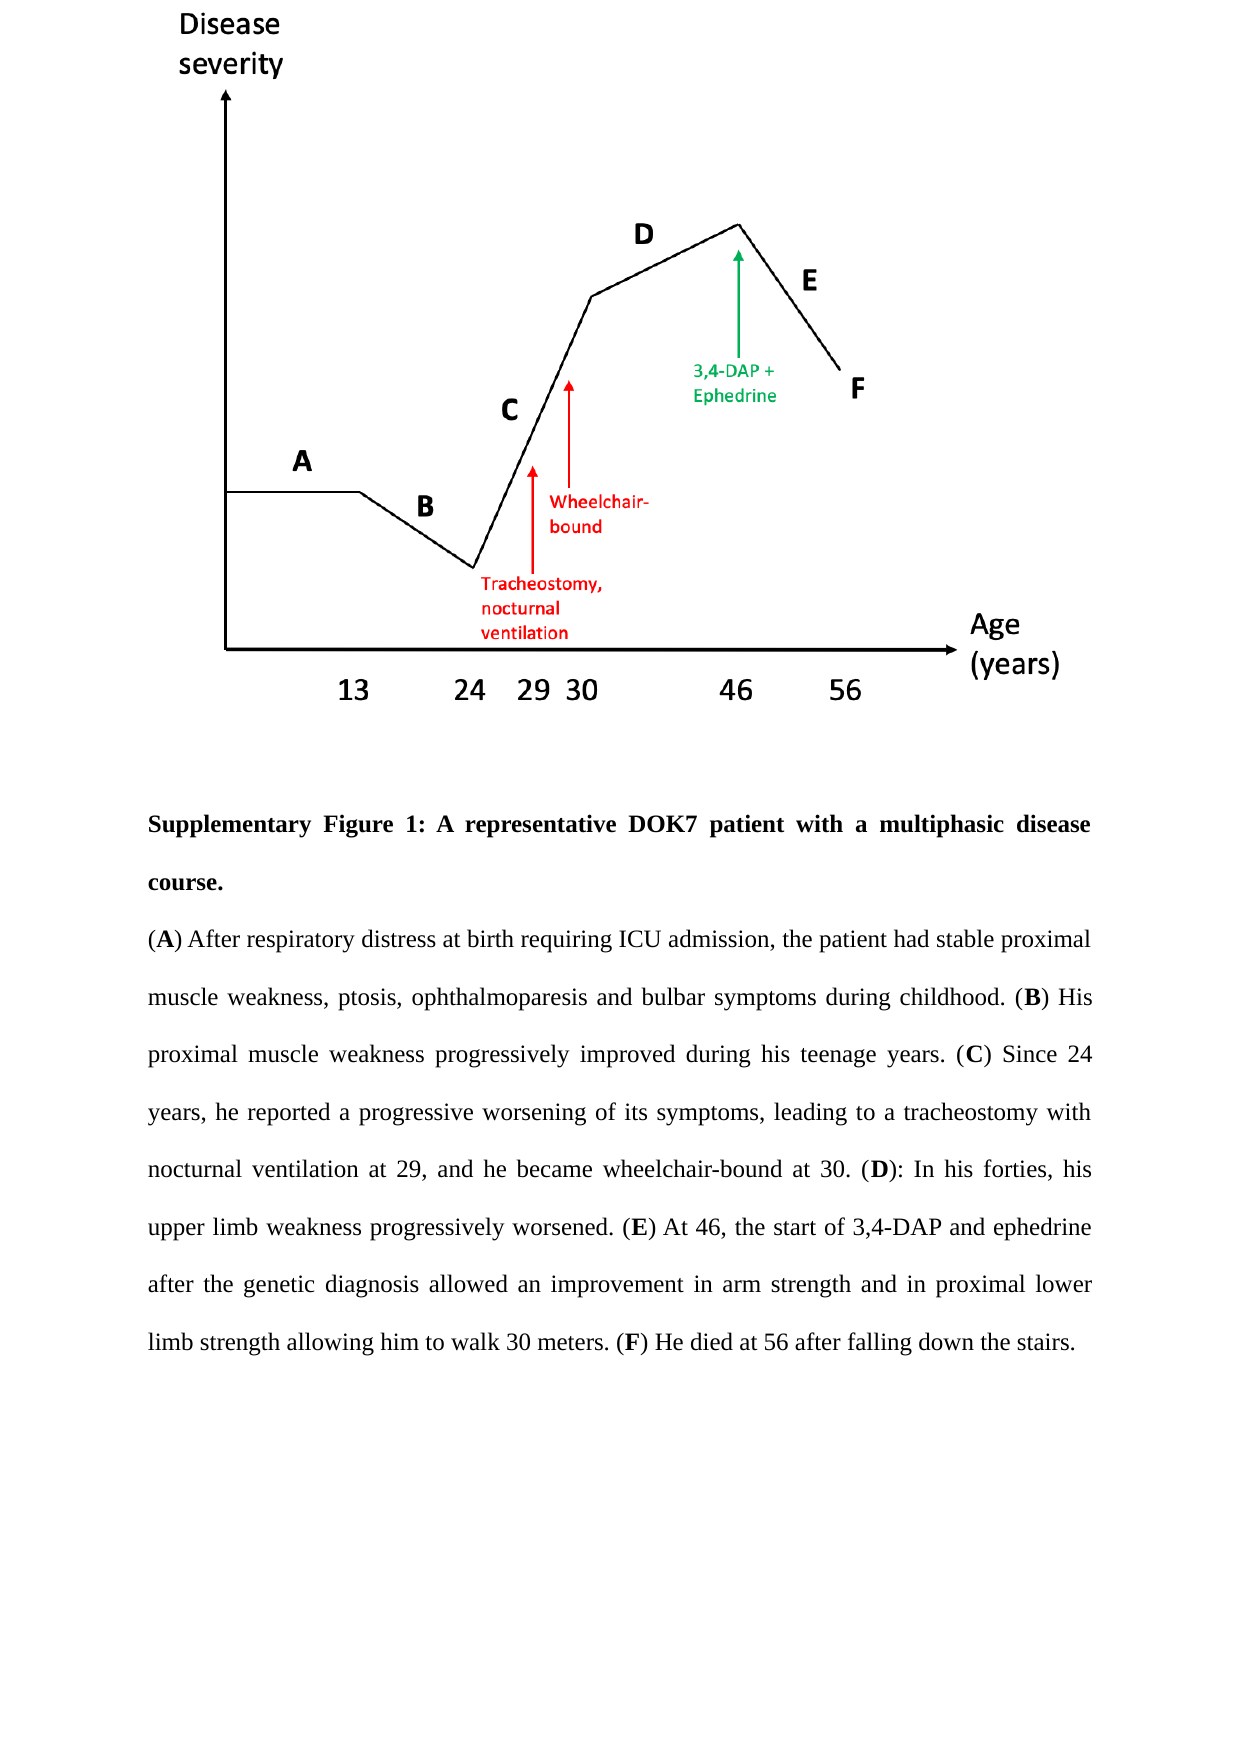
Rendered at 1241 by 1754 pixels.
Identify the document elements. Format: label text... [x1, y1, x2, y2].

text (A) After respiratory distress at birth requiring ICU admission, the patient had stable proximal muscle weakness, ptosis, ophthalmoparesis and bulbar symptoms during childhood. (B) His proximal muscle weakness progressively improved during his teenage years. (C) Since 24 years, he reported a progressive worsening of its symptoms, leading to a tracheostomy with nocturnal ventilation at 29, and he became wheelchair-bound at 30. (D): In his forties, his upper limb weakness progressively worsened. (E) At 46, the start of 3,4-DAP and ephedrine after the genetic diagnosis allowed an improvement in arm strength and in proximal lower limb strength allowing him to walk 30 meters. (F) He died at 56 after falling down the stairs. [148, 924, 1093, 1355]
picture [147, 0, 1093, 723]
text Supplementary Figure 1: A representative DOK7 patient with a multiphasic disease course. [148, 723, 1093, 895]
